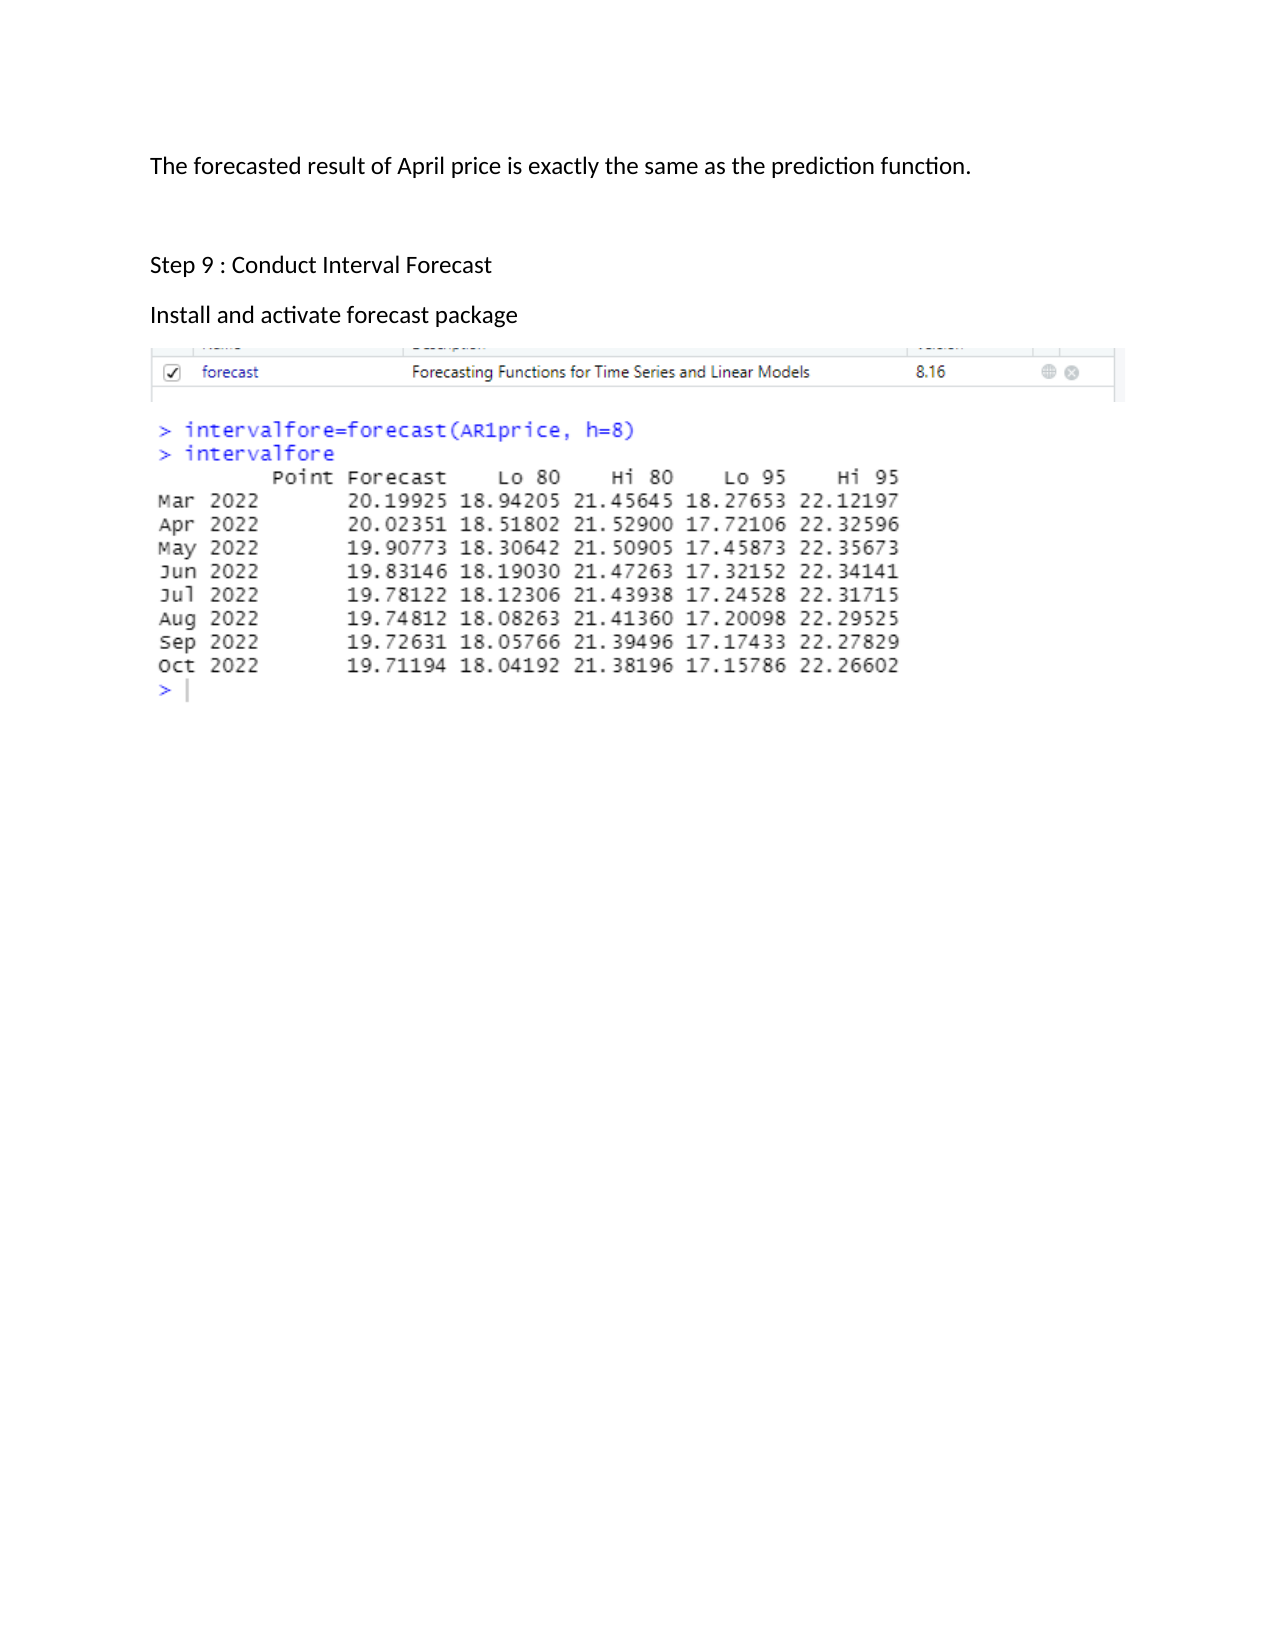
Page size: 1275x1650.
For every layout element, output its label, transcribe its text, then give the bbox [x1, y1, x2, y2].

picture [150, 348, 1125, 402]
text Install and activate forecast package [150, 299, 1125, 329]
text Step 9 : Conduct Interval Forecast [150, 249, 1125, 280]
picture [150, 420, 930, 707]
text The forecasted result of April price is exactly the same as the prediction function. [150, 150, 1125, 181]
